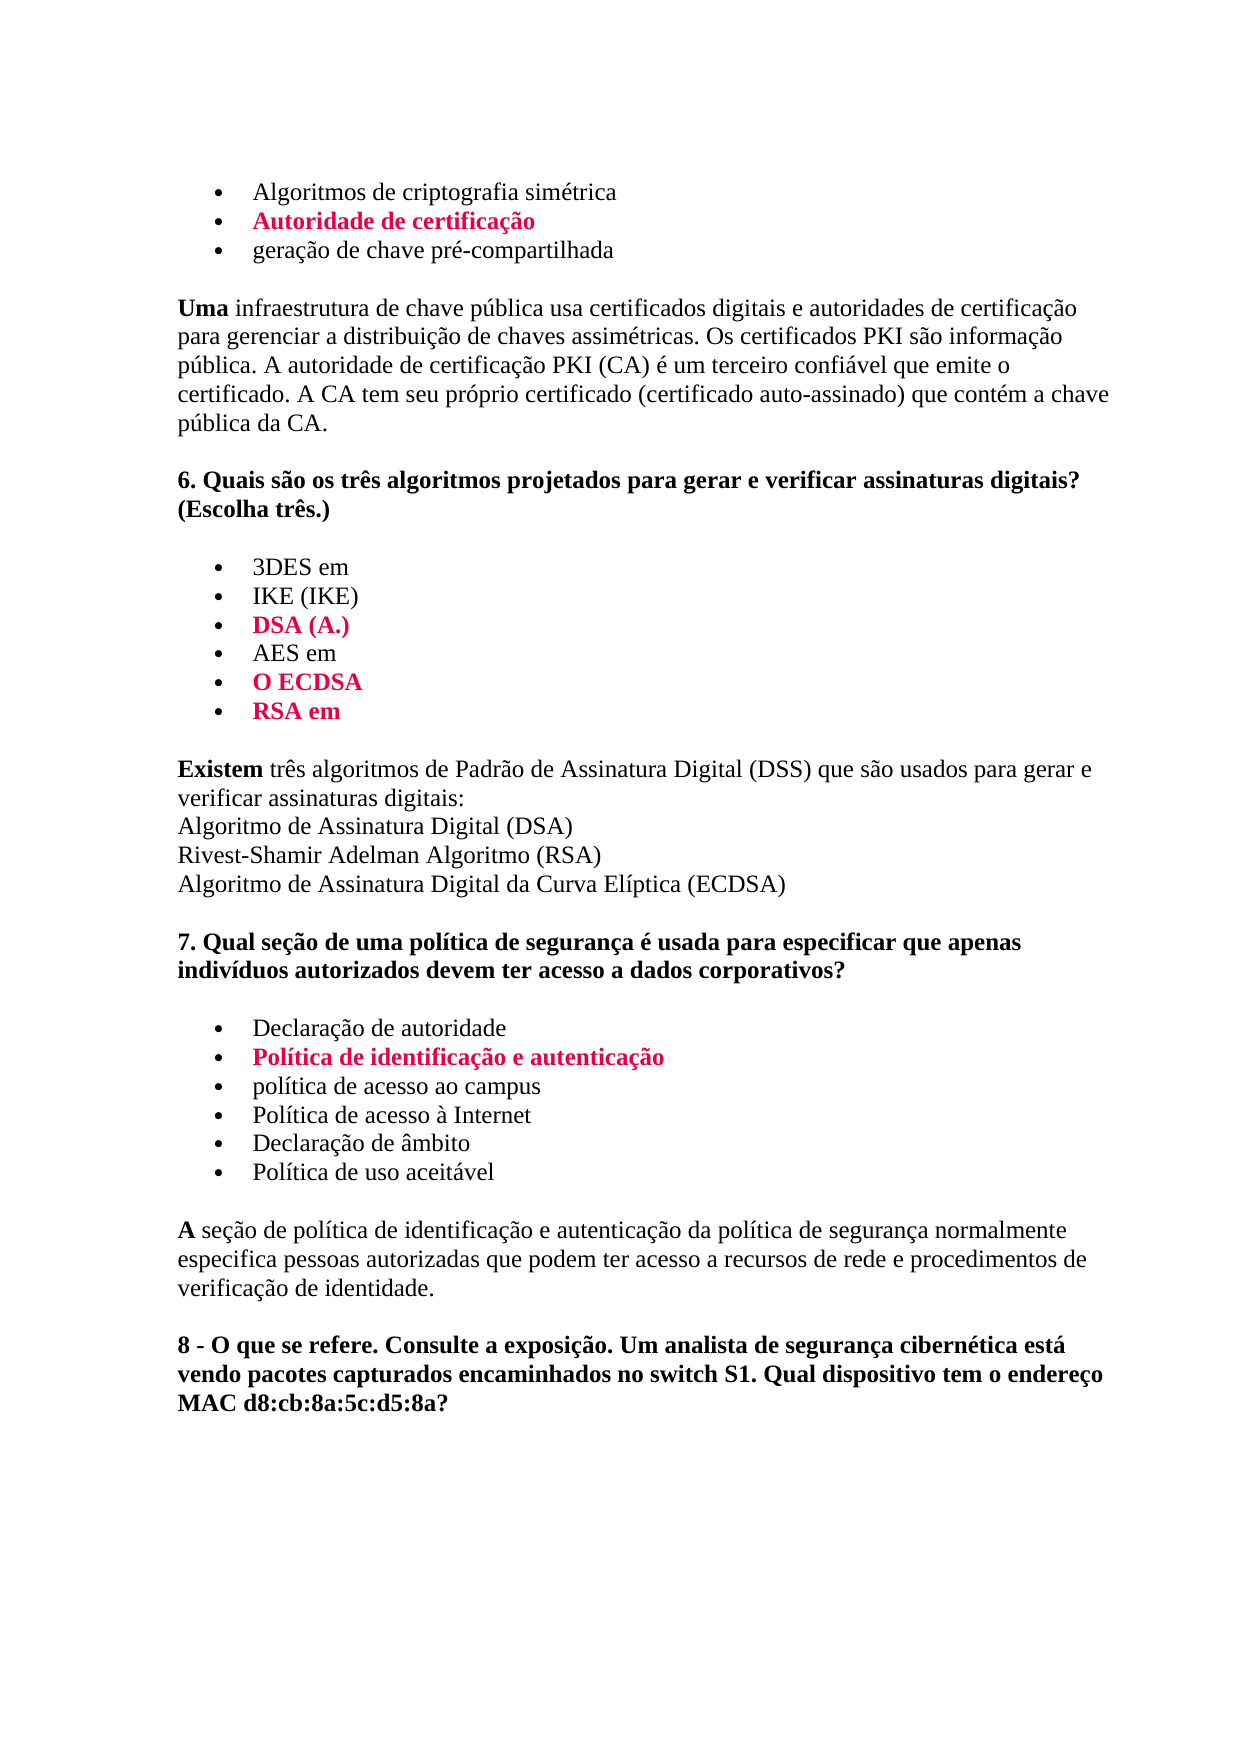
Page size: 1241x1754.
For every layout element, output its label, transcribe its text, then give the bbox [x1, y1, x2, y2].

text 7. Qual seção de uma política de segurança é usada para especificar que apenas indivíduos autorizados devem ter acesso a dados corporativos? [177, 927, 1122, 984]
list Política de uso aceitável [215, 1157, 1122, 1186]
text 8 - O que se refere. Consulte a exposição. Um analista de segurança cibernética está vendo pacotes capturados encaminhados no switch S1. Qual dispositivo tem o endereço MAC d8:cb:8a:5c:d5:8a? [177, 1331, 1122, 1417]
list O ECDSA [215, 667, 1122, 696]
list Política de acesso à Internet [215, 1100, 1122, 1128]
list RSA em [215, 696, 1122, 725]
list IKE (IKE) [215, 581, 1122, 610]
text Uma infraestrutura de chave pública usa certificados digitais e autoridades de certificação para gerenciar a distribuição de chaves assimétricas. Os certificados PKI são informação pública. A autoridade de certificação PKI (CA) é um terceiro confiável que emite o certificado. A CA tem seu próprio certificado (certificado auto-assinado) que contém a chave pública da CA. [177, 293, 1122, 436]
list Algoritmos de criptografia simétrica [215, 177, 1122, 206]
list DSA (A.) [215, 610, 1122, 638]
text A seção de política de identificação e autenticação da política de segurança normalmente especifica pessoas autorizadas que podem ter acesso a recursos de rede e procedimentos de verificação de identidade. [177, 1215, 1122, 1301]
list Autoridade de certificação [215, 206, 1122, 235]
list Declaração de autoridade [215, 1013, 1122, 1042]
list geração de chave pré-compartilhada [215, 235, 1122, 263]
text Existem três algoritmos de Padrão de Assinatura Digital (DSS) que são usados para gerar e verificar assinaturas digitais: Algoritmo de Assinatura Digital (DSA) Rivest-Shamir Adelman Algoritmo (RSA) Algoritmo de Assinatura Digital da Curva Elíptica (ECDSA) [177, 754, 1122, 898]
list Política de identificação e autenticação [215, 1042, 1122, 1071]
text 6. Quais são os três algoritmos projetados para gerar e verificar assinaturas digitais? (Escolha três.) [177, 466, 1122, 523]
list Declaração de âmbito [215, 1128, 1122, 1157]
list política de acesso ao campus [215, 1071, 1122, 1100]
list 3DES em [215, 552, 1122, 581]
list AES em [215, 638, 1122, 667]
